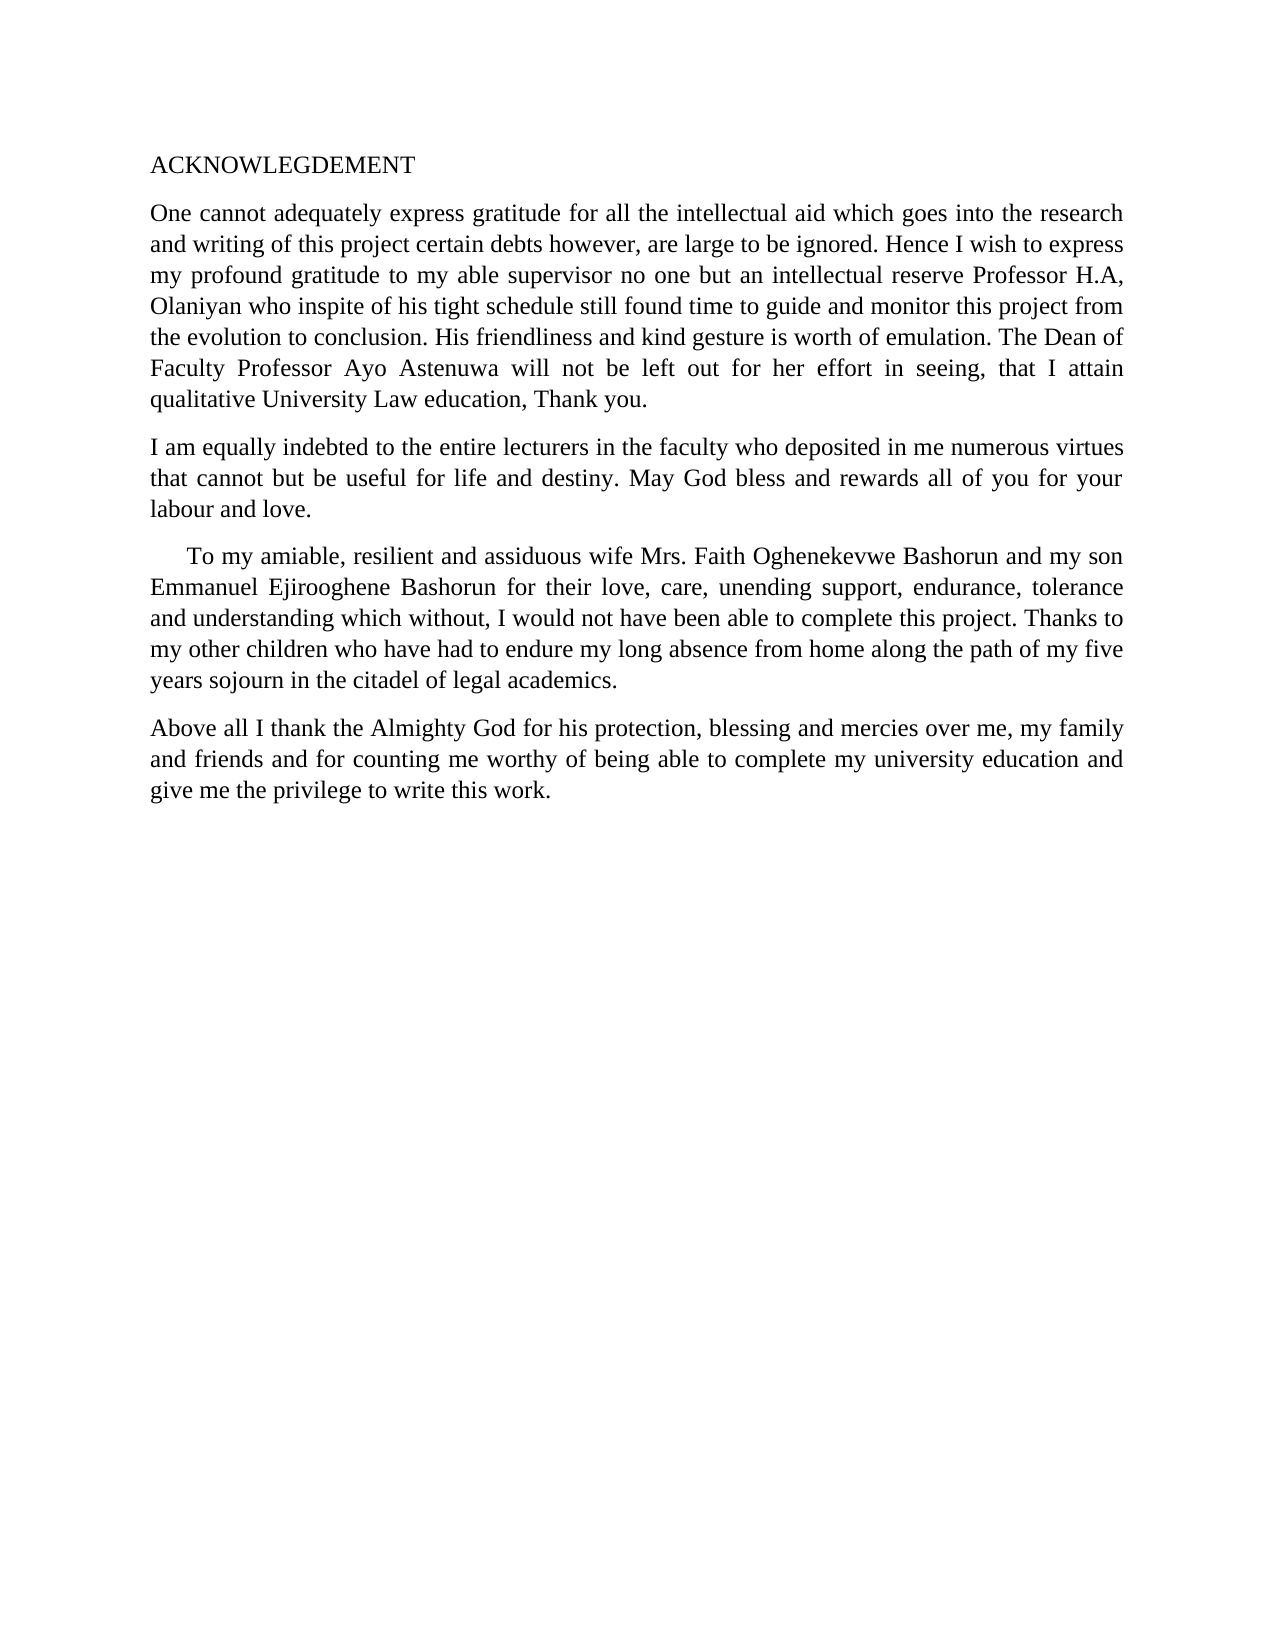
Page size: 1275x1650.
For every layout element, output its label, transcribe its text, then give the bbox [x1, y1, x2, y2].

text To my amiable, resilient and assiduous wife Mrs. Faith Oghenekevwe Bashorun and my son Emmanuel Ejirooghene Bashorun for their love, care, unending support, endurance, tolerance and understanding which without, I would not have been able to complete this project. Thanks to my other children who have had to endure my long absence from home along the path of my five years sojourn in the citadel of legal academics. [150, 541, 1125, 694]
text I am equally indebted to the entire lecturers in the faculty who deposited in me numerous virtues that cannot but be useful for life and destiny. May God bless and rewards all of you for your labour and love. [150, 432, 1125, 522]
text ACKNOWLEGDEMENT [150, 150, 1125, 179]
text One cannot adequately express gratitude for all the intellectual aid which goes into the research and writing of this project certain debts however, are large to be ignored. Hence I wish to express my profound gratitude to my able supervisor no one but an intellectual reserve Professor H.A, Olaniyan who inspite of his tight schedule still found time to guide and monitor this project from the evolution to conclusion. His friendliness and kind gesture is worth of emulation. The Dean of Faculty Professor Ayo Astenuwa will not be left out for her effort in seeing, that I attain qualitative University Law education, Thank you. [150, 198, 1125, 413]
text Above all I thank the Almighty God for his protection, blessing and mercies over me, my family and friends and for counting me worthy of being able to complete my university education and give me the privilege to write this work. [150, 713, 1125, 804]
